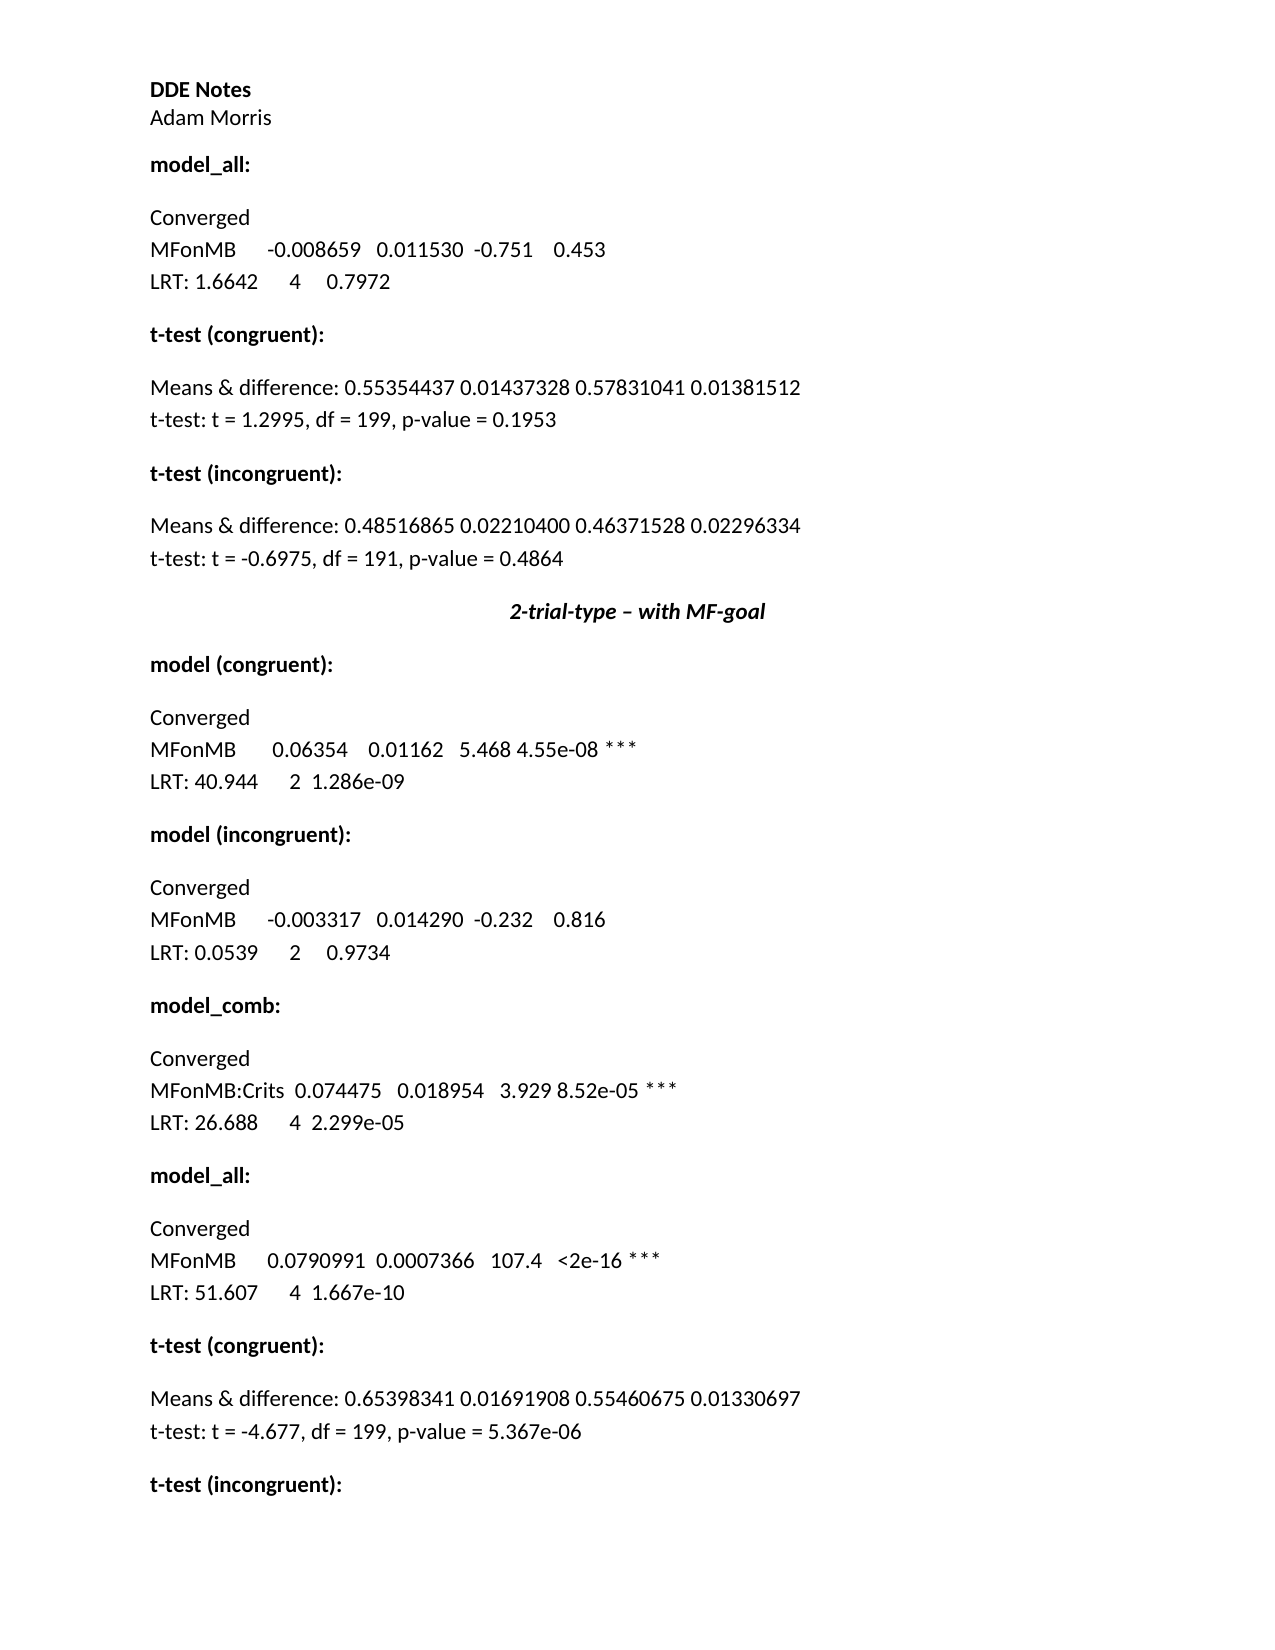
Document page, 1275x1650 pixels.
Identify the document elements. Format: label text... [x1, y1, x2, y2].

text Means & difference: 0.65398341 0.01691908 0.55460675 0.01330697 t-test: t = -4.677, df = 199, p-value = 5.367e-06 [150, 1384, 1125, 1445]
text t-test (incongruent): [150, 1470, 1125, 1498]
text 2-trial-type – with MF-goal [150, 597, 1125, 625]
text model_comb: [150, 991, 1125, 1019]
text t-test (congruent): [150, 320, 1125, 348]
text Converged MFonMB 0.0790991 0.0007366 107.4 <2e-16 *** LRT: 51.607 4 1.667e-10 [150, 1214, 1125, 1307]
text Converged MFonMB -0.008659 0.011530 -0.751 0.453 LRT: 1.6642 4 0.7972 [150, 203, 1125, 295]
text Means & difference: 0.48516865 0.02210400 0.46371528 0.02296334 t-test: t = -0.6975, df = 191, p-value = 0.4864 [150, 512, 1125, 572]
text Converged MFonMB:Crits 0.074475 0.018954 3.929 8.52e-05 *** LRT: 26.688 4 2.299e-05 [150, 1044, 1125, 1136]
text t-test (incongruent): [150, 459, 1125, 487]
text Converged MFonMB -0.003317 0.014290 -0.232 0.816 LRT: 0.0539 2 0.9734 [150, 873, 1125, 966]
text model_all: [150, 1161, 1125, 1189]
text model (congruent): [150, 650, 1125, 678]
text t-test (congruent): [150, 1332, 1125, 1359]
text Converged MFonMB 0.06354 0.01162 5.468 4.55e-08 *** LRT: 40.944 2 1.286e-09 [150, 703, 1125, 795]
text model_all: [150, 150, 1125, 178]
text Means & difference: 0.55354437 0.01437328 0.57831041 0.01381512 t-test: t = 1.2995, df = 199, p-value = 0.1953 [150, 373, 1125, 434]
text model (incongruent): [150, 820, 1125, 848]
